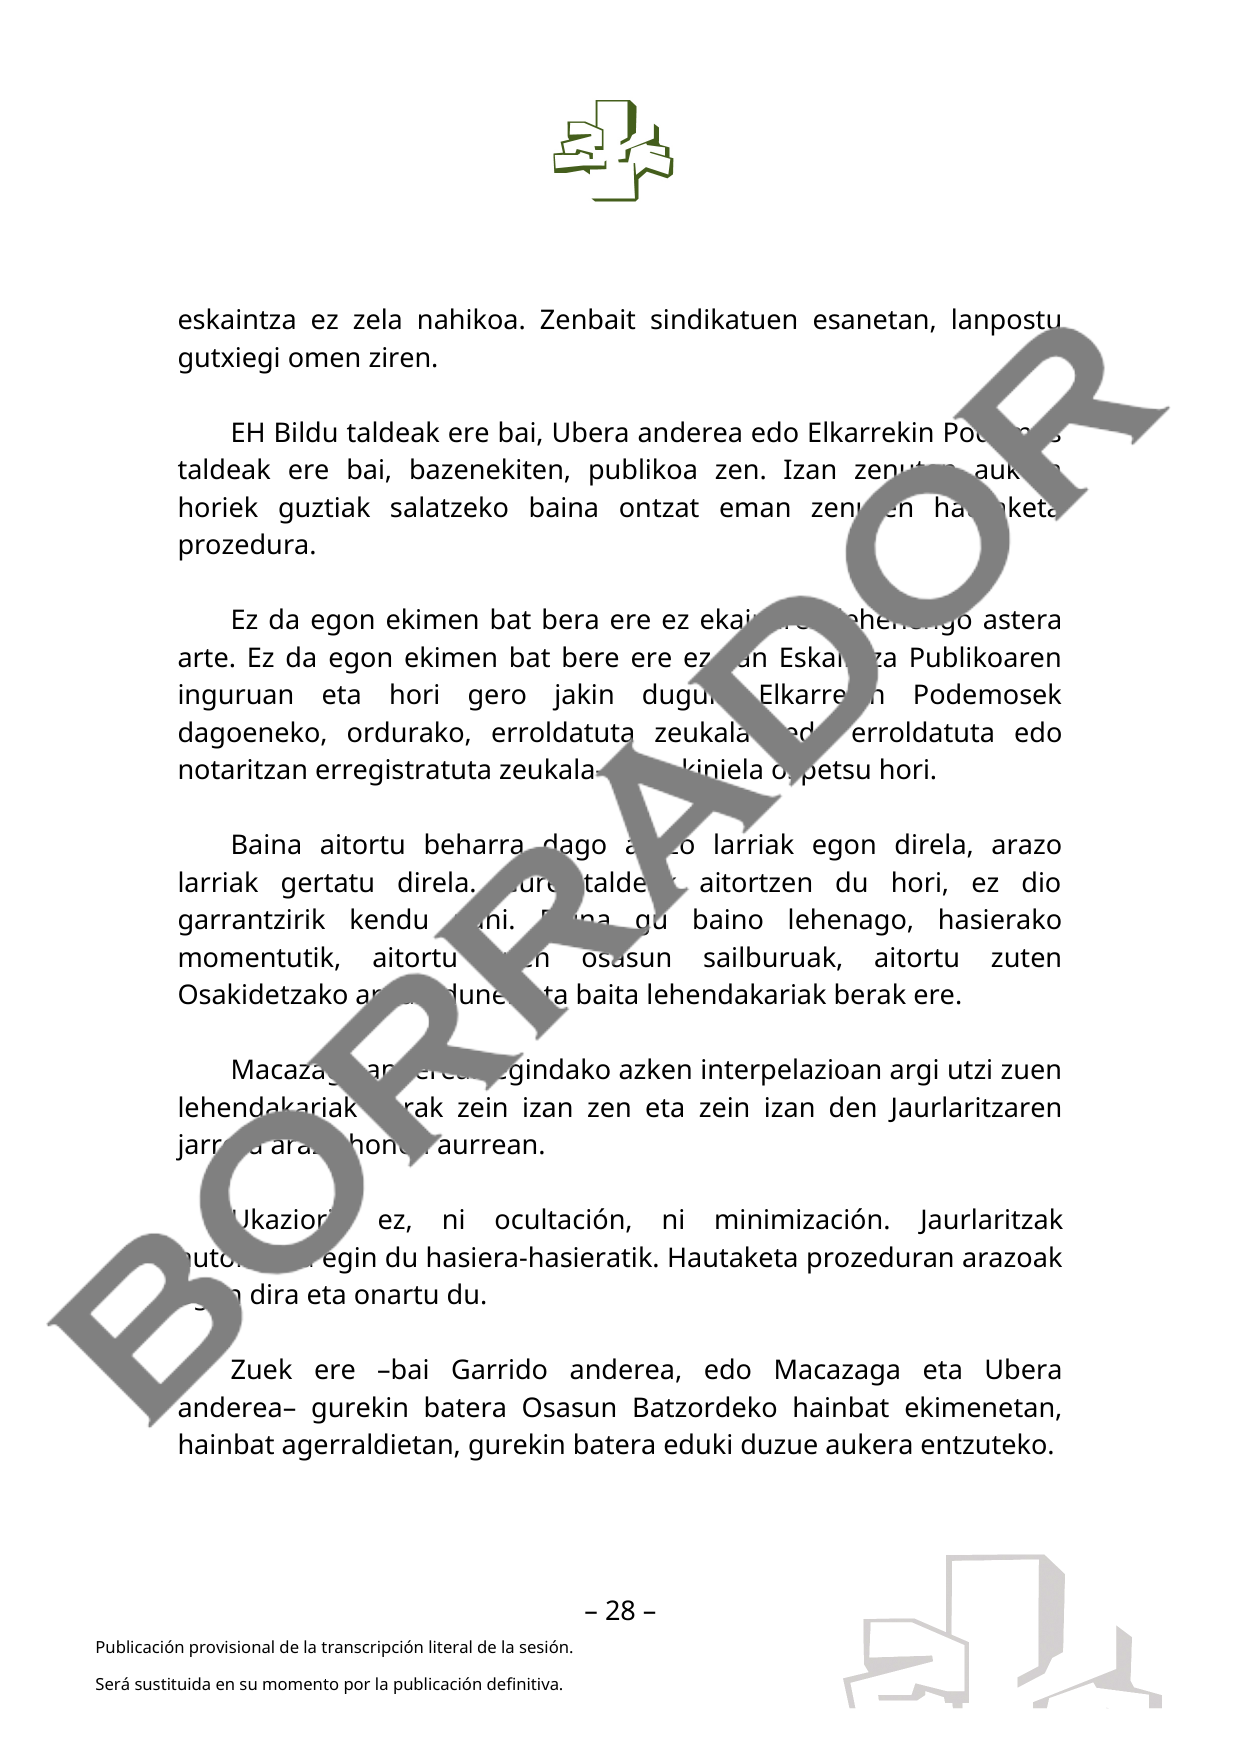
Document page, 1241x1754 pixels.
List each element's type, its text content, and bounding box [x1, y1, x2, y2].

text Ukaziorik ez, ni ocultación, ni minimización. Jaurlaritzak autokritika egin du hasiera-hasieratik. Hautaketa prozeduran arazoak egon dira eta onartu du. [177, 1200, 1063, 1312]
text Ez da egon ekimen bat bera ere ez ekainaren lehenengo astera arte. Ez da egon ekimen bat bere ere ez Lan Eskaintza Publikoaren inguruan eta hori gero jakin dugula Elkarrekin Podemosek dagoeneko, ordurako, erroldatuta zeukala –edo erroldatuta edo notaritzan erregistratuta zeukala– bere kiniela ospetsu hori. [794, 600, 1063, 787]
text Zuek ere –bai Garrido anderea, edo Macazaga eta Ubera anderea– gurekin batera Osasun Batzordeko hainbat ekimenetan, hainbat agerraldietan, gurekin batera eduki duzue aukera entzuteko. [177, 1350, 1063, 1462]
picture [797, 1491, 1169, 1710]
text Macazaga andereak egindako azken interpelazioan argi utzi zuen lehendakariak berak zein izan zen eta zein izan den Jaurlaritzaren jarrera arazo honen aurrean. [399, 1050, 1063, 1162]
text Baina aitortu beharra dago arazo larriak egon direla, arazo larriak gertatu direla. Gure taldeak aitortzen du hori, ez dio garrantzirik kendu nahi. Baina gu baino lehenago, hasierako momentutik, aitortu zuen osasun sailburuak, aitortu zuten Osakidetzako arduradunek eta baita lehendakariak berak ere. [177, 825, 1063, 1012]
picture [524, 77, 702, 225]
text Ez da egon ekimen bat bera ere ez ekainaren lehenengo astera arte. Ez da egon ekimen bat bere ere ez Lan Eskaintza Publikoaren inguruan eta hori gero jakin dugula Elkarrekin Podemosek dagoeneko, ordurako, erroldatuta zeukala –edo erroldatuta edo notaritzan erregistratuta zeukala– bere kiniela ospetsu hori. [177, 600, 788, 787]
text Macazaga andereak egindako azken interpelazioan argi utzi zuen lehendakariak berak zein izan zen eta zein izan den Jaurlaritzaren jarrera arazo honen aurrean. [177, 1050, 409, 1162]
text EH Bildu taldeak ere bai, Ubera anderea edo Elkarrekin Podemos taldeak ere bai, bazenekiten, publikoa zen. Izan zenuten aukera horiek guztiak salatzeko baina ontzat eman zenuten hautaketa prozedura. [177, 412, 1063, 562]
